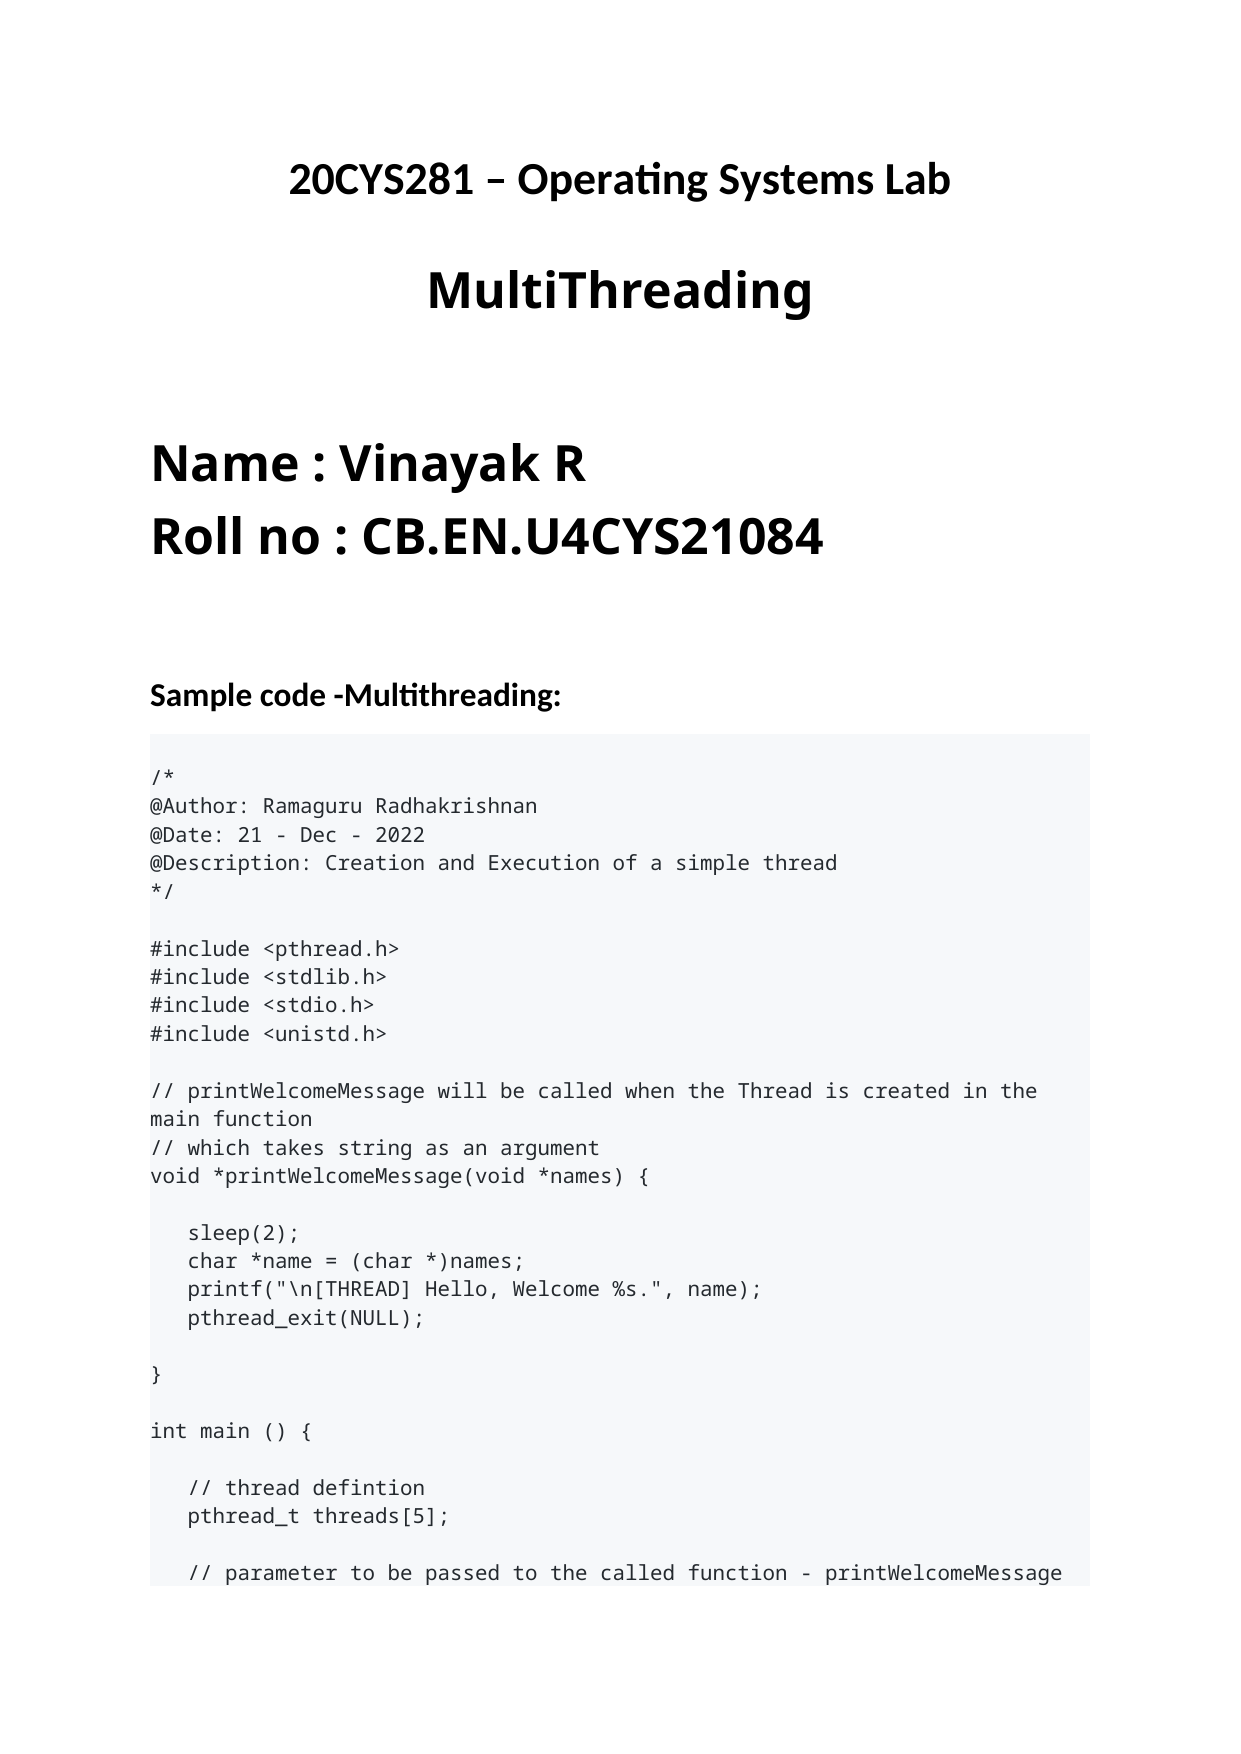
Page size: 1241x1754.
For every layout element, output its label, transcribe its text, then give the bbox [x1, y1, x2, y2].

text // which takes string as an argument [150, 1133, 1090, 1161]
text @Date: 21 - Dec - 2022 [150, 820, 1090, 848]
text // parameter to be passed to the called function - printWelcomeMessage [150, 1558, 1090, 1586]
text #include <stdlib.h> [150, 962, 1090, 991]
text @Description: Creation and Execution of a simple thread [150, 848, 1090, 877]
text void *printWelcomeMessage(void *names) { [150, 1161, 1090, 1189]
text sleep(2); [150, 1218, 1090, 1246]
text /* [150, 763, 1090, 791]
text int main () { [150, 1416, 1090, 1445]
text MultiThreading [150, 255, 1090, 323]
text 20CYS281 – Operating Systems Lab [150, 150, 1090, 236]
text // printWelcomeMessage will be called when the Thread is created in the main function [150, 1076, 1090, 1133]
text Name : Vinayak R Roll no : CB.EN.U4CYS21084 [150, 428, 1090, 569]
text printf("\n[THREAD] Hello, Welcome %s.", name); [150, 1274, 1090, 1303]
text @Author: Ramaguru Radhakrishnan [150, 791, 1090, 820]
text */ [150, 877, 1090, 905]
text // thread defintion [150, 1473, 1090, 1502]
text pthread_t threads[5]; [150, 1502, 1090, 1530]
text #include <unistd.h> [150, 1019, 1090, 1047]
text Sample code -Multithreading: [150, 674, 1090, 715]
text #include <pthread.h> [150, 934, 1090, 962]
text #include <stdio.h> [150, 991, 1090, 1019]
text char *name = (char *)names; [150, 1246, 1090, 1274]
text } [150, 1359, 1090, 1388]
text pthread_exit(NULL); [150, 1303, 1090, 1331]
